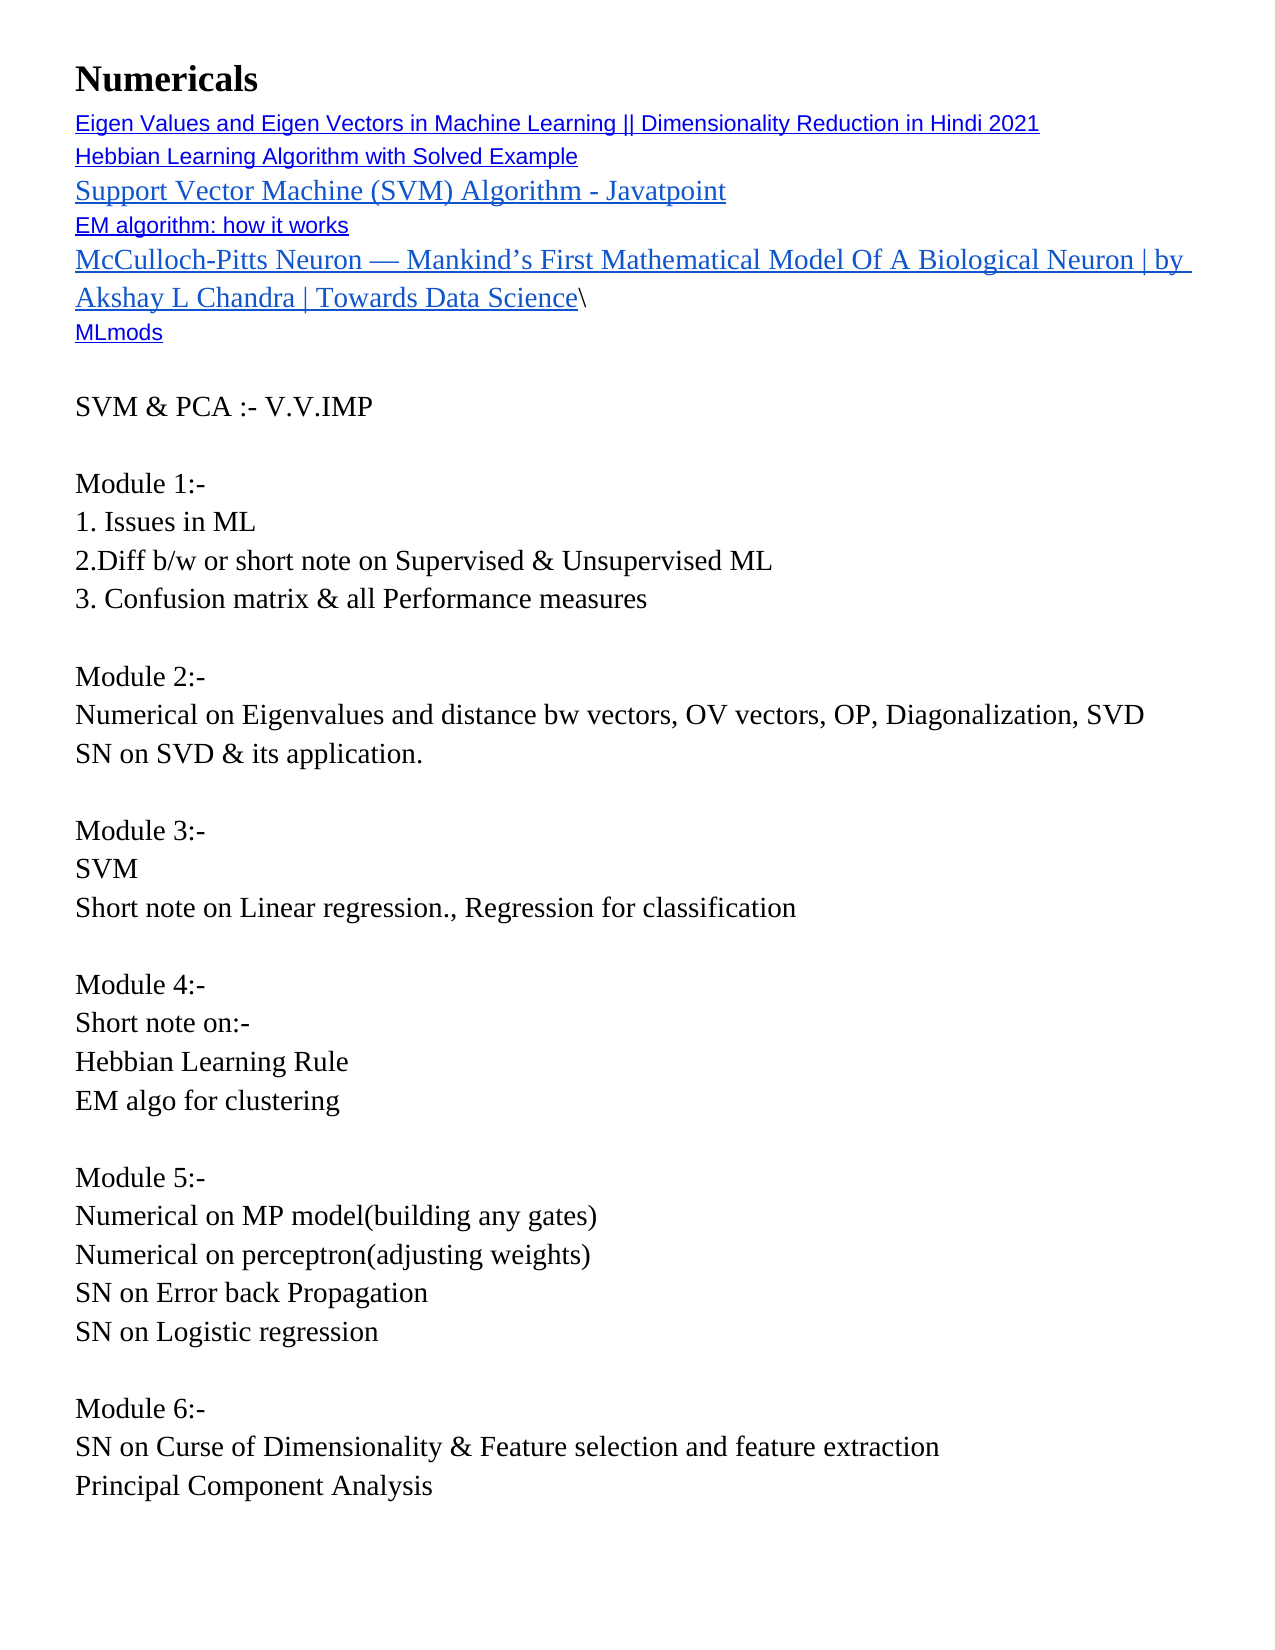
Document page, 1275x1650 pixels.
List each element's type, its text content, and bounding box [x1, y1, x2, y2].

text Module 6:- [75, 1391, 1200, 1424]
text Module 4:- [75, 967, 1200, 1001]
text EM algorithm: how it works [75, 212, 1200, 238]
text 1. Issues in ML [75, 504, 1200, 538]
text MLmods [75, 319, 1200, 345]
text Short note on:- [75, 1006, 1200, 1039]
text McCulloch-Pitts Neuron — Mankind’s First Mathematical Model Of A Biological Neuron | by Akshay L Chandra | Towards Data Science\ [75, 242, 1200, 314]
text Principal Component Analysis [75, 1468, 1200, 1502]
text Support Vector Machine (SVM) Algorithm - Javatpoint [75, 173, 1200, 207]
text SN on Logistic regression [75, 1314, 1200, 1347]
text Short note on Linear regression., Regression for classification [75, 890, 1200, 923]
text SN on SVD & its application. [75, 736, 1200, 769]
text Numericals Eigen Values and Eigen Vectors in Machine Learning || Dimensionality Reduction in Hindi 2021 [75, 56, 1200, 138]
text Module 2:- [75, 659, 1200, 692]
text SN on Error back Propagation [75, 1275, 1200, 1309]
text 3. Confusion matrix & all Performance measures [75, 582, 1200, 615]
text Hebbian Learning Algorithm with Solved Example [75, 143, 1200, 169]
text Numerical on Eigenvalues and distance bw vectors, OV vectors, OP, Diagonalization, SVD [75, 697, 1200, 731]
text SVM & PCA :- V.V.IMP [75, 389, 1200, 422]
text SVM [75, 851, 1200, 885]
text 2.Diff b/w or short note on Supervised & Unsupervised ML [75, 543, 1200, 577]
text Hebbian Learning Rule [75, 1044, 1200, 1078]
text SN on Curse of Dimensionality & Feature selection and feature extraction [75, 1429, 1200, 1463]
text Numerical on perceptron(adjusting weights) [75, 1237, 1200, 1270]
text Numerical on MP model(building any gates) [75, 1198, 1200, 1232]
text EM algo for clustering [75, 1083, 1200, 1116]
text Module 5:- [75, 1160, 1200, 1193]
text Module 3:- [75, 813, 1200, 846]
text Module 1:- [75, 466, 1200, 499]
